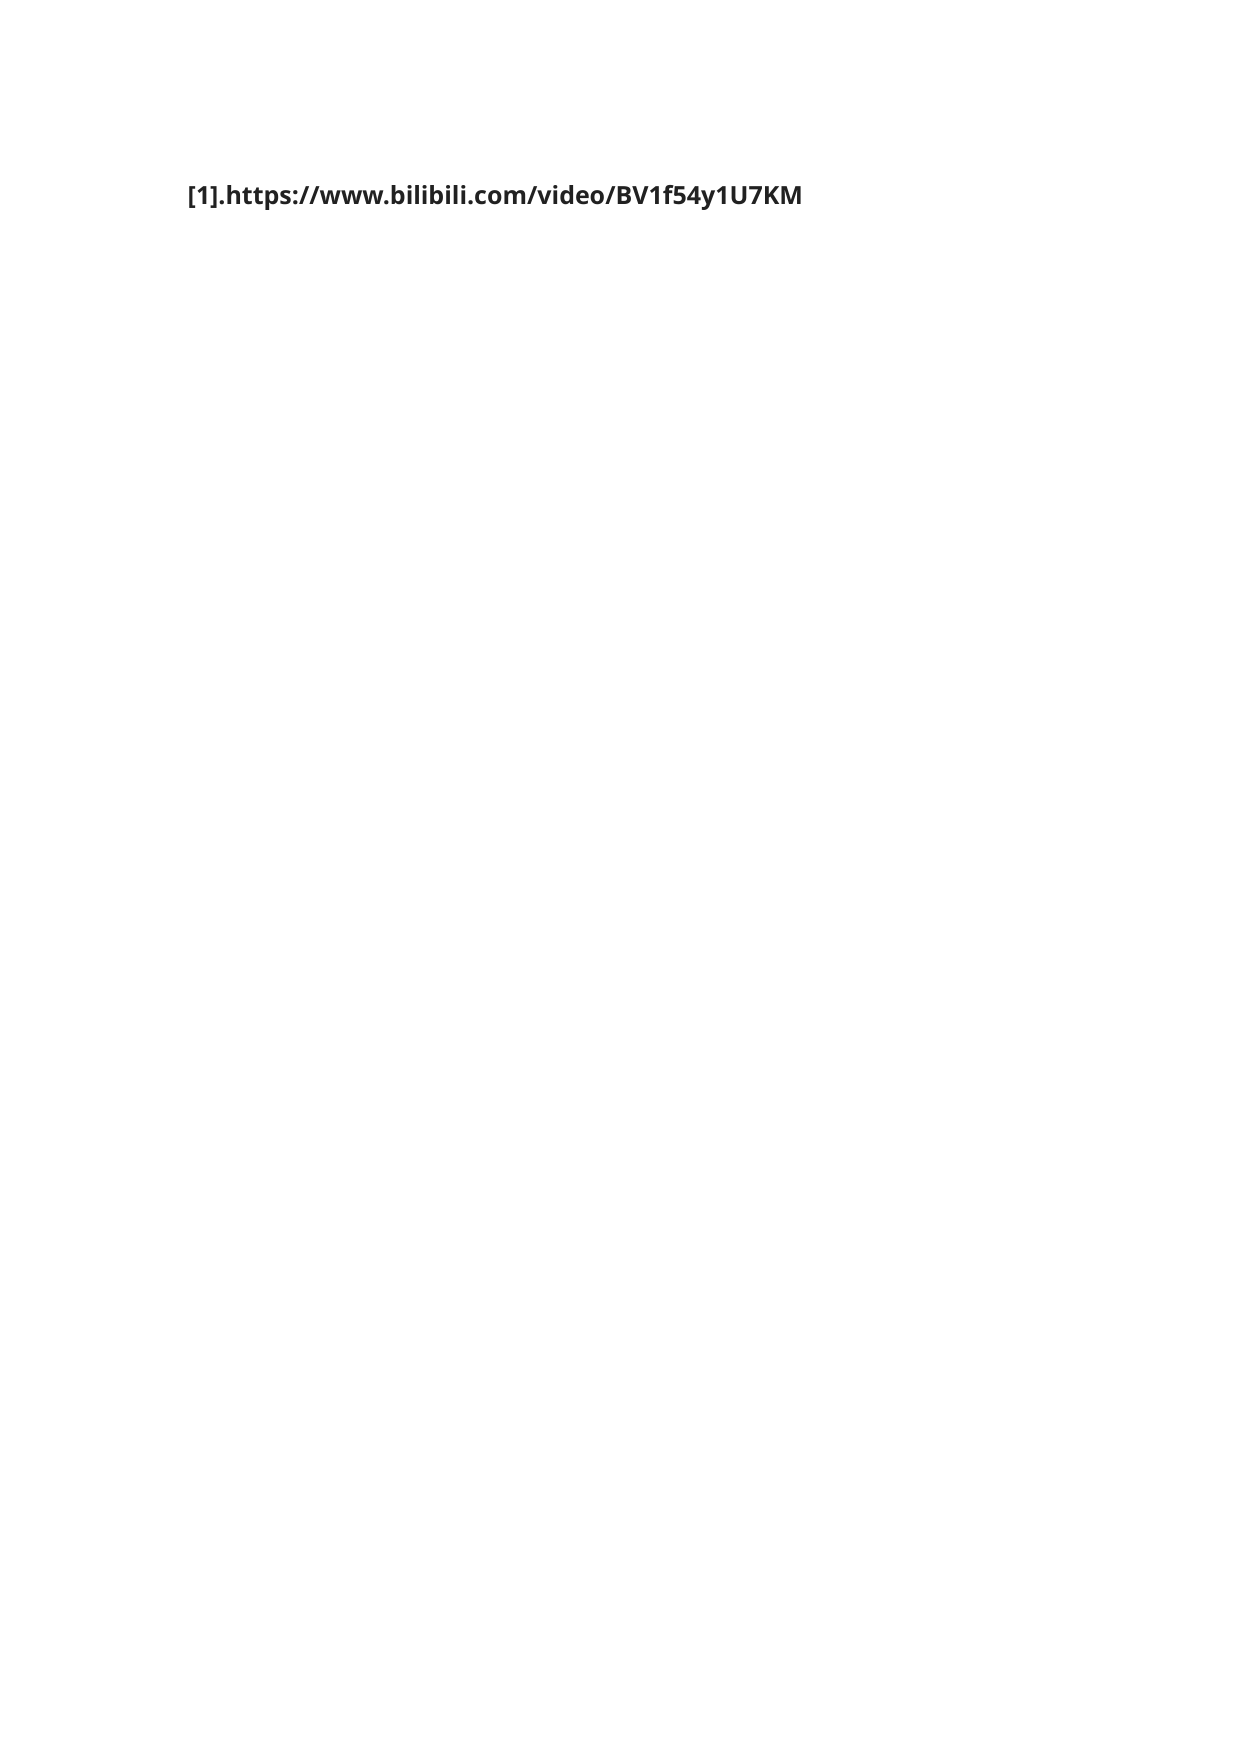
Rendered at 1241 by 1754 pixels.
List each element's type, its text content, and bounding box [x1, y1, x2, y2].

list [1].https://www.bilibili.com/video/BV1f54y1U7KM [187, 162, 1053, 227]
